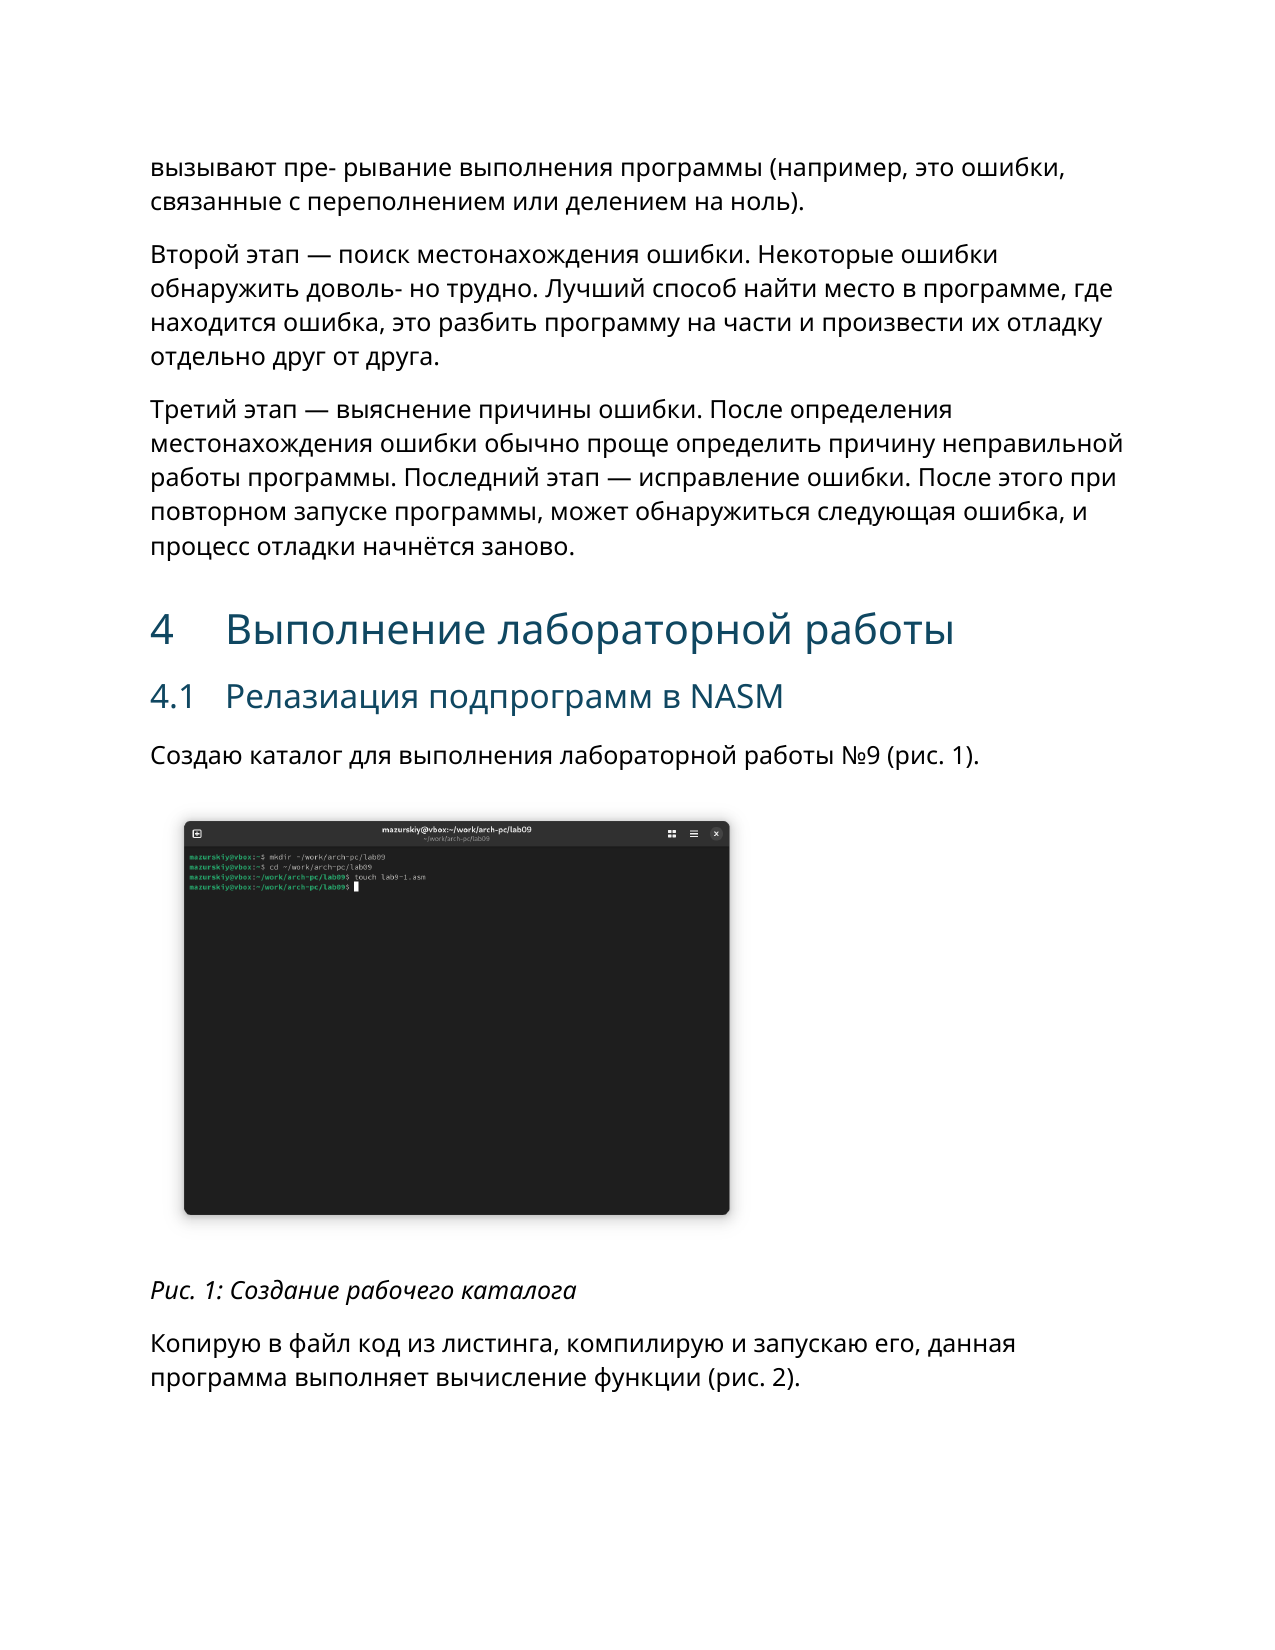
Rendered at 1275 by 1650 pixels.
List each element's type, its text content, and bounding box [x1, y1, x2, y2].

text Копирую в файл код из листинга, компилирую и запускаю его, данная программа выполняет вычисление функции (рис. 2). [150, 1325, 1125, 1393]
text Третий этап — выяснение причины ошибки. После определения местонахождения ошибки обычно проще определить причину неправильной работы программы. Последний этап — исправление ошибки. После этого при повторном запуске программы, может обнаружиться следующая ошибка, и процесс отладки начнётся заново. [150, 392, 1125, 562]
subtitle 4.1 Релазиация подпрограмм в NASM [150, 673, 1125, 718]
subtitle 4 Выполнение лабораторной работы [150, 600, 1125, 656]
picture [150, 790, 763, 1252]
text Второй этап — поиск местонахождения ошибки. Некоторые ошибки обнаружить доволь- но трудно. Лучший способ найти место в программе, где находится ошибка, это разбить программу на части и произвести их отладку отдельно друг от друга. [150, 237, 1125, 373]
text Создаю каталог для выполнения лабораторной работы №9 (рис. 1). [150, 737, 1125, 771]
text Рис. 1: Создание рабочего каталога [150, 1272, 1125, 1307]
